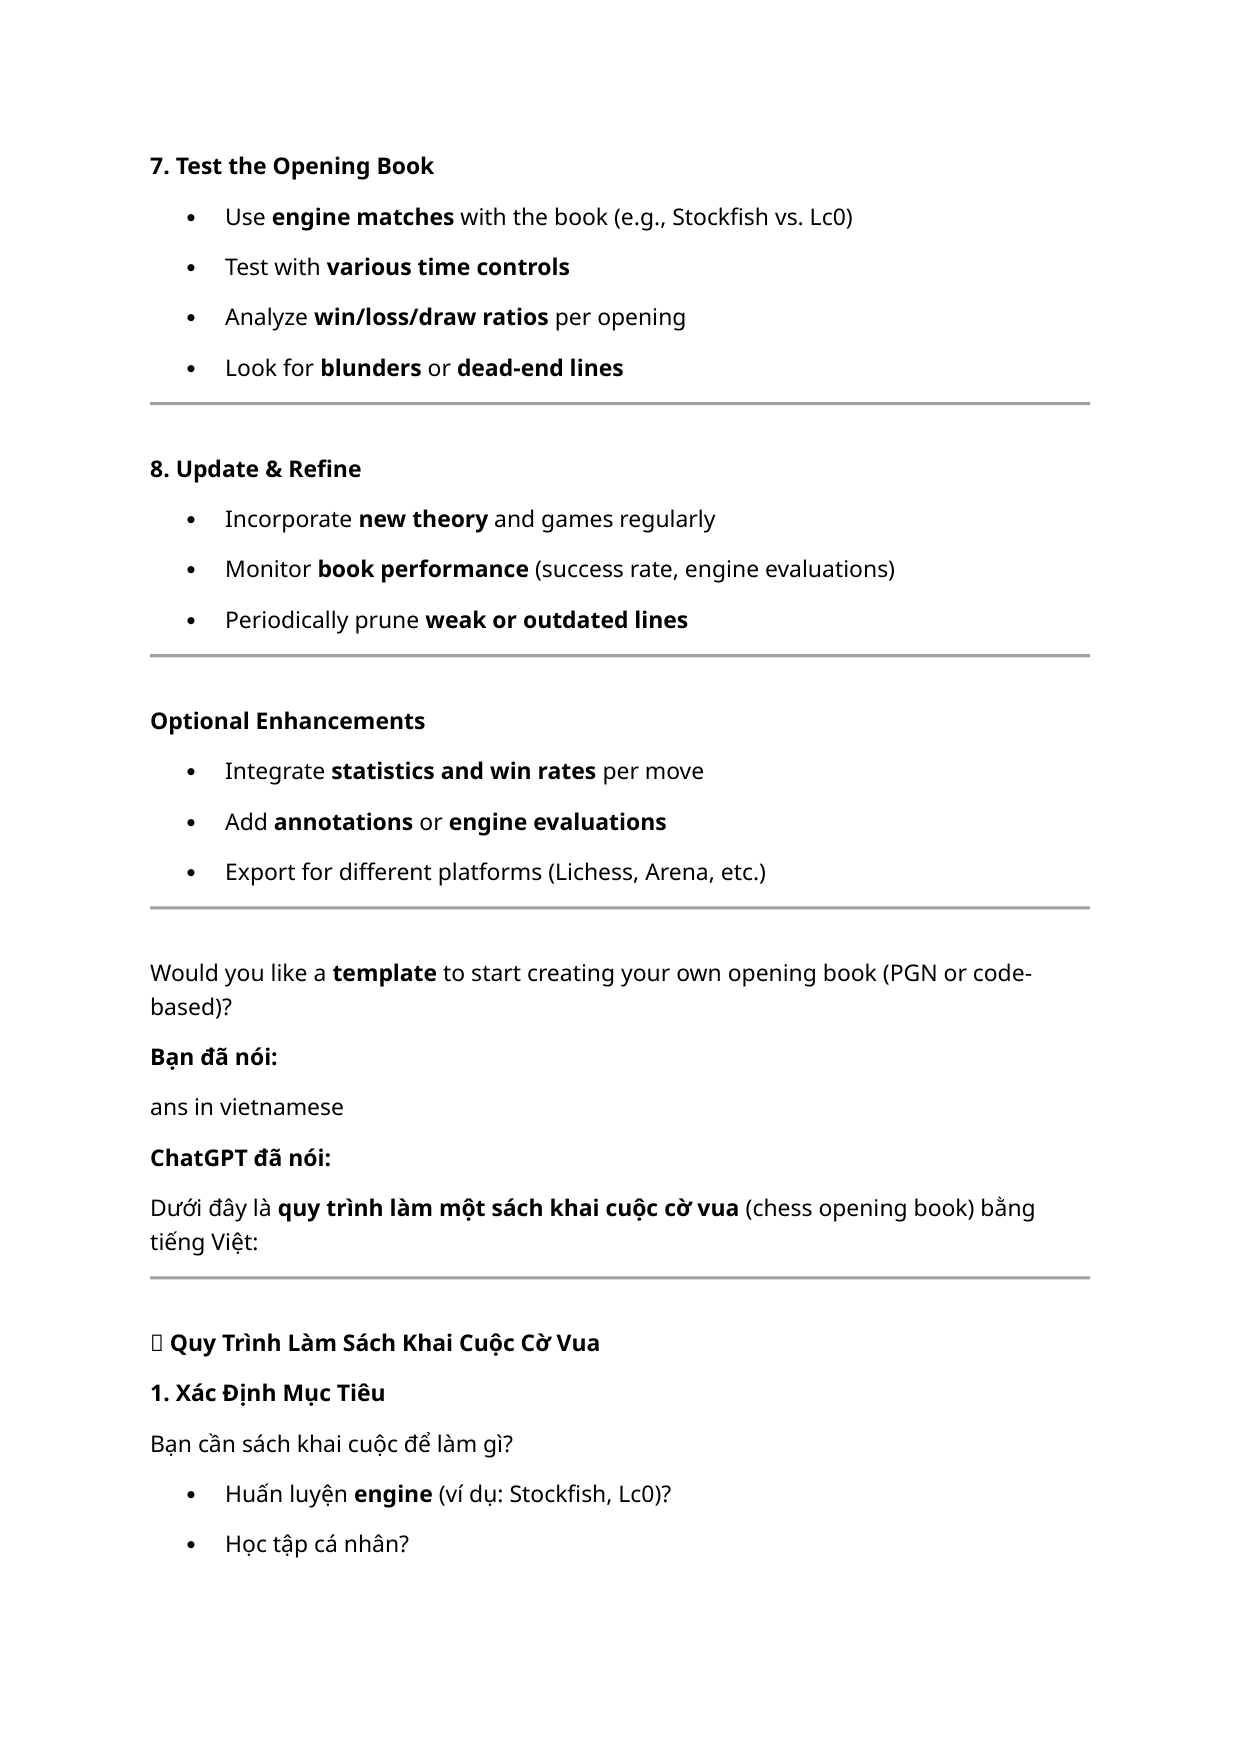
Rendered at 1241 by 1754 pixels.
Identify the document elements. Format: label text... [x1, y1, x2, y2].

list Học tập cá nhân? [187, 1528, 1090, 1559]
text ans in vietnamese [150, 1091, 1090, 1122]
text 8. Update & Refine [150, 452, 1090, 484]
list Periodically prune weak or outdated lines [187, 604, 1090, 635]
text Dưới đây là quy trình làm một sách khai cuộc cờ vua (chess opening book) bằng tiếng Việt: [150, 1192, 1090, 1257]
list Export for different platforms (Lichess, Arena, etc.) [187, 856, 1090, 887]
list Integrate statistics and win rates per move [187, 755, 1090, 786]
text ChatGPT đã nói: [150, 1142, 1090, 1173]
list Incorporate new theory and games regularly [187, 503, 1090, 534]
text Would you like a template to start creating your own opening book (PGN or code-based)? [150, 957, 1090, 1022]
list Add annotations or engine evaluations [187, 805, 1090, 837]
list Use engine matches with the book (e.g., Stockfish vs. Lc0) [187, 200, 1090, 232]
text 1. Xác Định Mục Tiêu [150, 1377, 1090, 1408]
text Bạn đã nói: [150, 1041, 1090, 1072]
list Analyze win/loss/draw ratios per opening [187, 301, 1090, 332]
list Test with various time controls [187, 251, 1090, 282]
text 🔄 Quy Trình Làm Sách Khai Cuộc Cờ Vua [150, 1327, 1090, 1358]
text Bạn cần sách khai cuộc để làm gì? [150, 1427, 1090, 1459]
list Look for blunders or dead-end lines [187, 352, 1090, 383]
list Monitor book performance (success rate, engine evaluations) [187, 553, 1090, 584]
text Optional Enhancements [150, 704, 1090, 736]
list Huấn luyện engine (ví dụ: Stockfish, Lc0)? [187, 1478, 1090, 1509]
text 7. Test the Opening Book [150, 150, 1090, 181]
